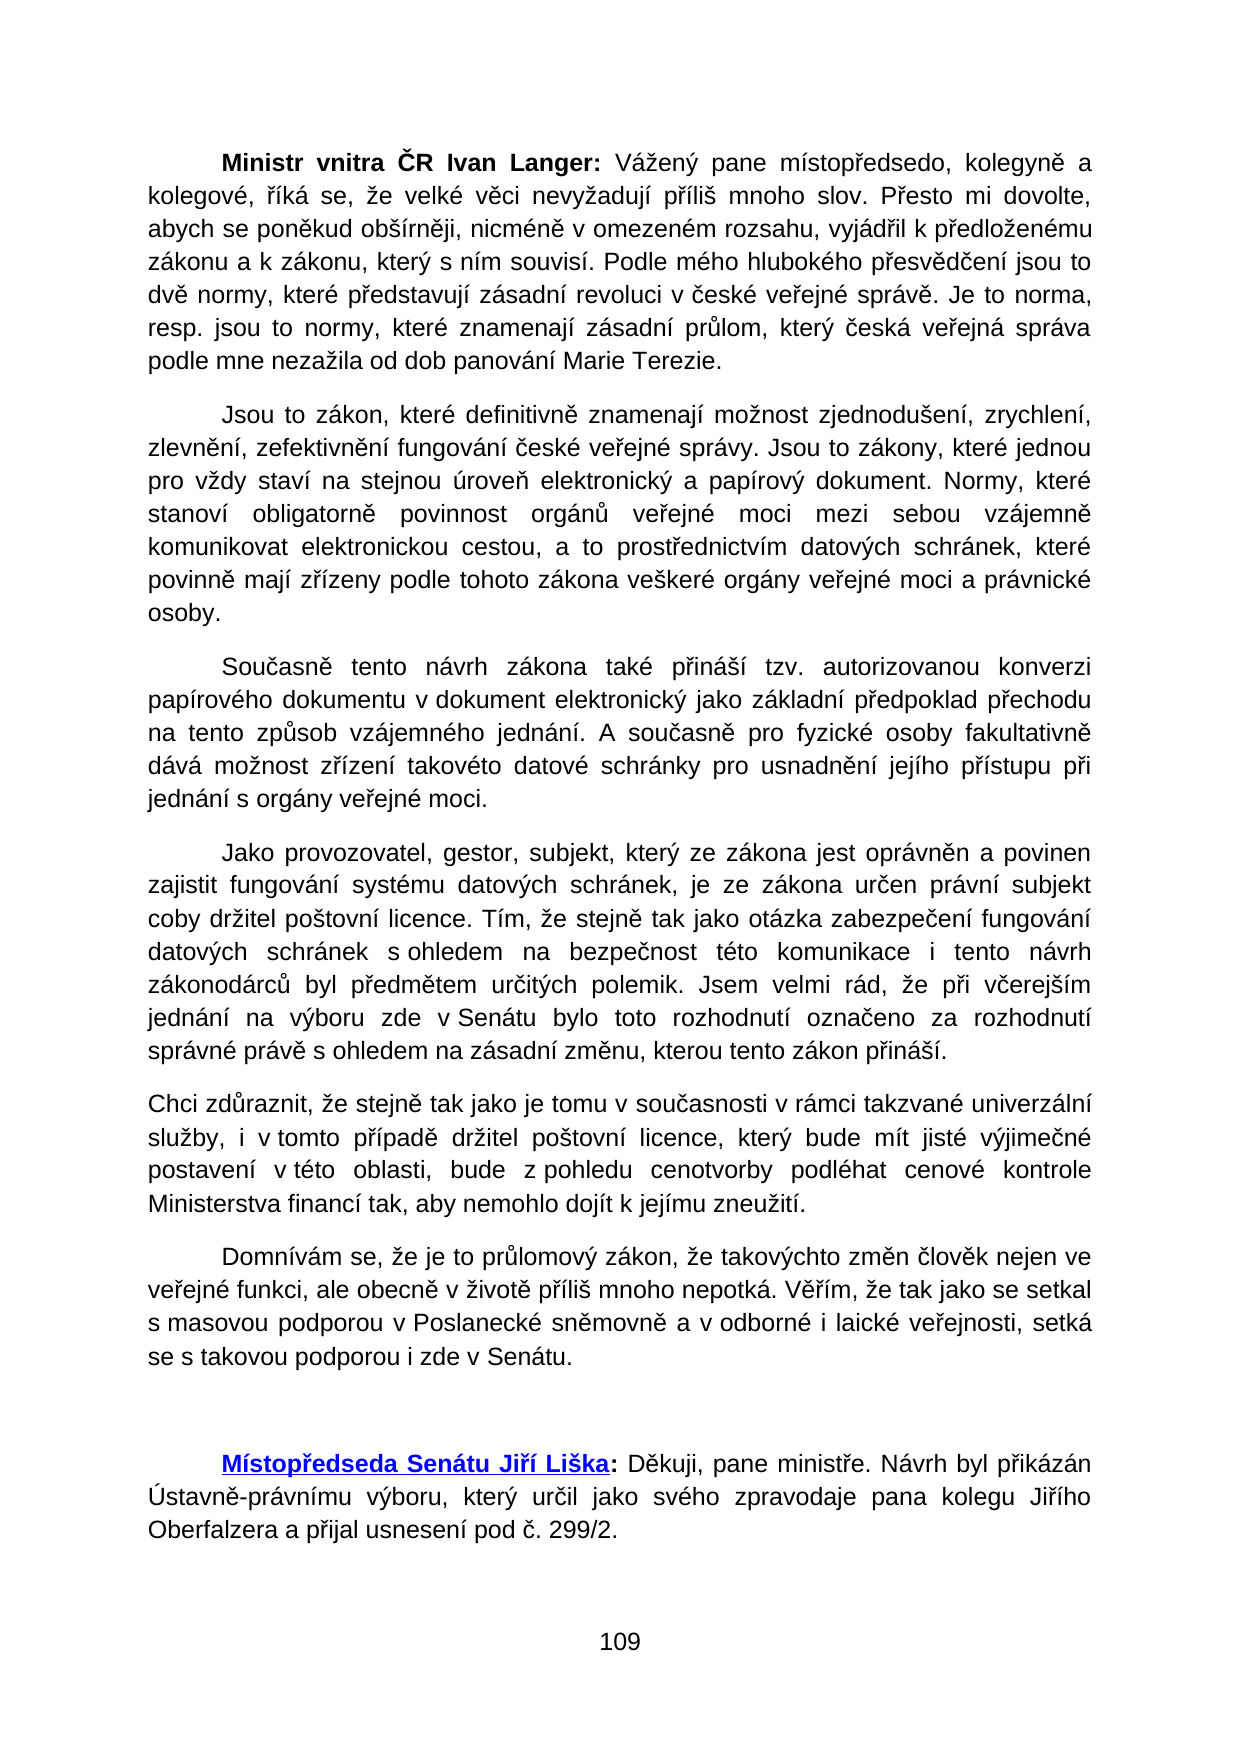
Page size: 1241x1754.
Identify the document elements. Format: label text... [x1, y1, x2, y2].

text Současně tento návrh zákona také přináší tzv. autorizovanou konverzi papírového dokumentu v dokument elektronický jako základní předpoklad přechodu na tento způsob vzájemného jednání. A současně pro fyzické osoby fakultativně dává možnost zřízení takovéto datové schránky pro usnadnění jejího přístupu při jednání s orgány veřejné moci. [148, 652, 1093, 812]
text Jako provozovatel, gestor, subjekt, který ze zákona jest oprávněn a povinen zajistit fungování systému datových schránek, je ze zákona určen právní subjekt coby držitel poštovní licence. Tím, že stejně tak jako otázka zabezpečení fungování datových schránek s ohledem na bezpečnost této komunikace i tento návrh zákonodárců byl předmětem určitých polemik. Jsem velmi rád, že při včerejším jednání na výboru zde v Senátu bylo toto rozhodnutí označeno za rozhodnutí správné právě s ohledem na zásadní změnu, kterou tento zákon přináší. [148, 837, 1093, 1064]
text Chci zdůraznit, že stejně tak jako je tomu v současnosti v rámci takzvané univerzální služby, i v tomto případě držitel poštovní licence, který bude mít jisté výjimečné postavení v této oblasti, bude z pohledu cenotvorby podléhat cenové kontrole Ministerstva financí tak, aby nemohlo dojít k jejímu zneužití. [148, 1089, 1093, 1217]
text Jsou to zákon, které definitivně znamenají možnost zjednodušení, zrychlení, zlevnění, zefektivnění fungování české veřejné správy. Jsou to zákony, které jednou pro vždy staví na stejnou úroveň elektronický a papírový dokument. Normy, které stanoví obligatorně povinnost orgánů veřejné moci mezi sebou vzájemně komunikovat elektronickou cestou, a to prostřednictvím datových schránek, které povinně mají zřízeny podle tohoto zákona veškeré orgány veřejné moci a právnické osoby. [148, 399, 1093, 626]
text Místopředseda Senátu Jiří Liška: Děkuji, pane ministře. Návrh byl přikázán Ústavně-právnímu výboru, který určil jako svého zpravodaje pana kolegu Jiřího Oberfalzera a přijal usnesení pod č. 299/2. [148, 1449, 1093, 1544]
text Ministr vnitra ČR Ivan Langer: Vážený pane místopředsedo, kolegyně a kolegové, říká se, že velké věci nevyžadují příliš mnoho slov. Přesto mi dovolte, abych se poněkud obšírněji, nicméně v omezeném rozsahu, vyjádřil k předloženému zákonu a k zákonu, který s ním souvisí. Podle mého hlubokého přesvědčení jsou to dvě normy, které představují zásadní revoluci v české veřejné správě. Je to norma, resp. jsou to normy, které znamenají zásadní průlom, který česká veřejná správa podle mne nezažila od dob panování Marie Terezie. [148, 148, 1093, 374]
text Domnívám se, že je to průlomový zákon, že takovýchto změn člověk nejen ve veřejné funkci, ale obecně v životě příliš mnoho nepotká. Věřím, že tak jako se setkal s masovou podporou v Poslanecké sněmovně a v odborné i laické veřejnosti, setká se s takovou podporou i zde v Senátu. [148, 1242, 1093, 1370]
